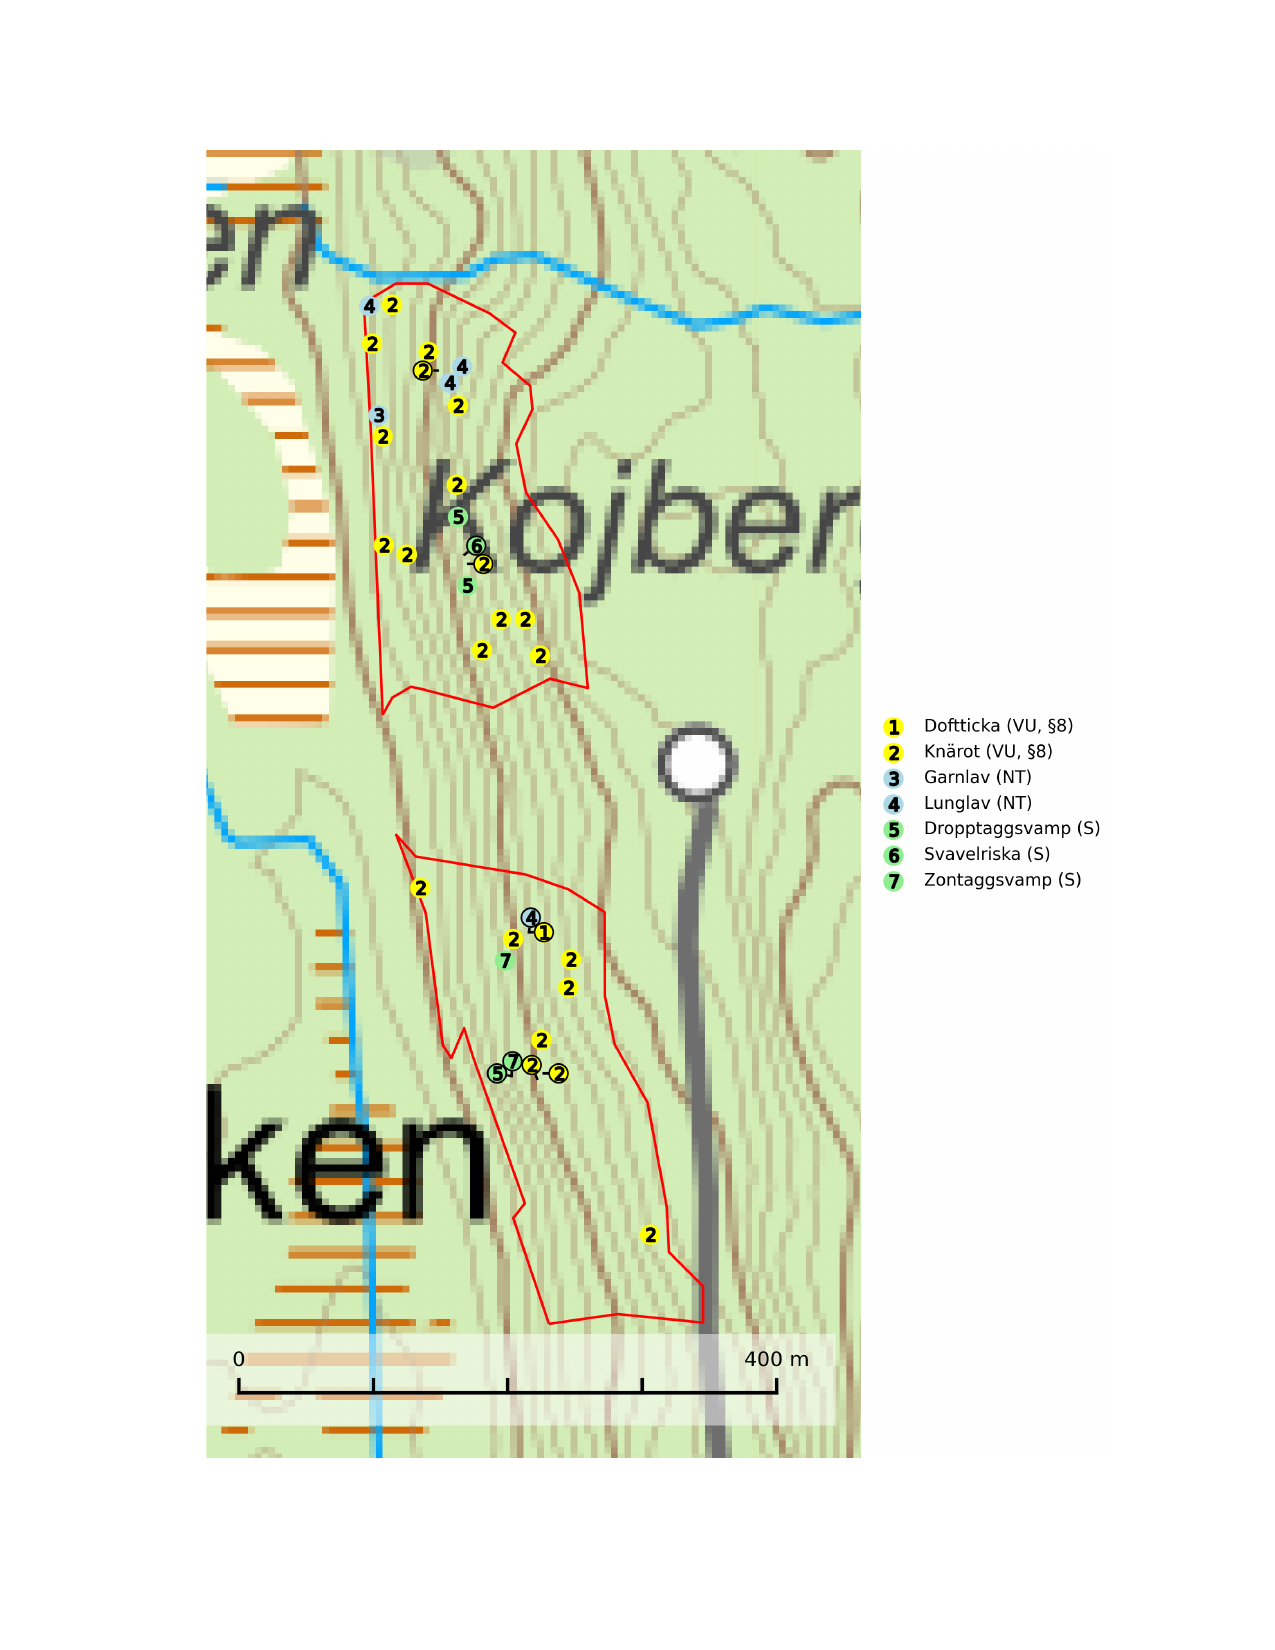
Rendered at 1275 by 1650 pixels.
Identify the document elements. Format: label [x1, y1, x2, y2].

picture [206, 150, 1107, 1458]
